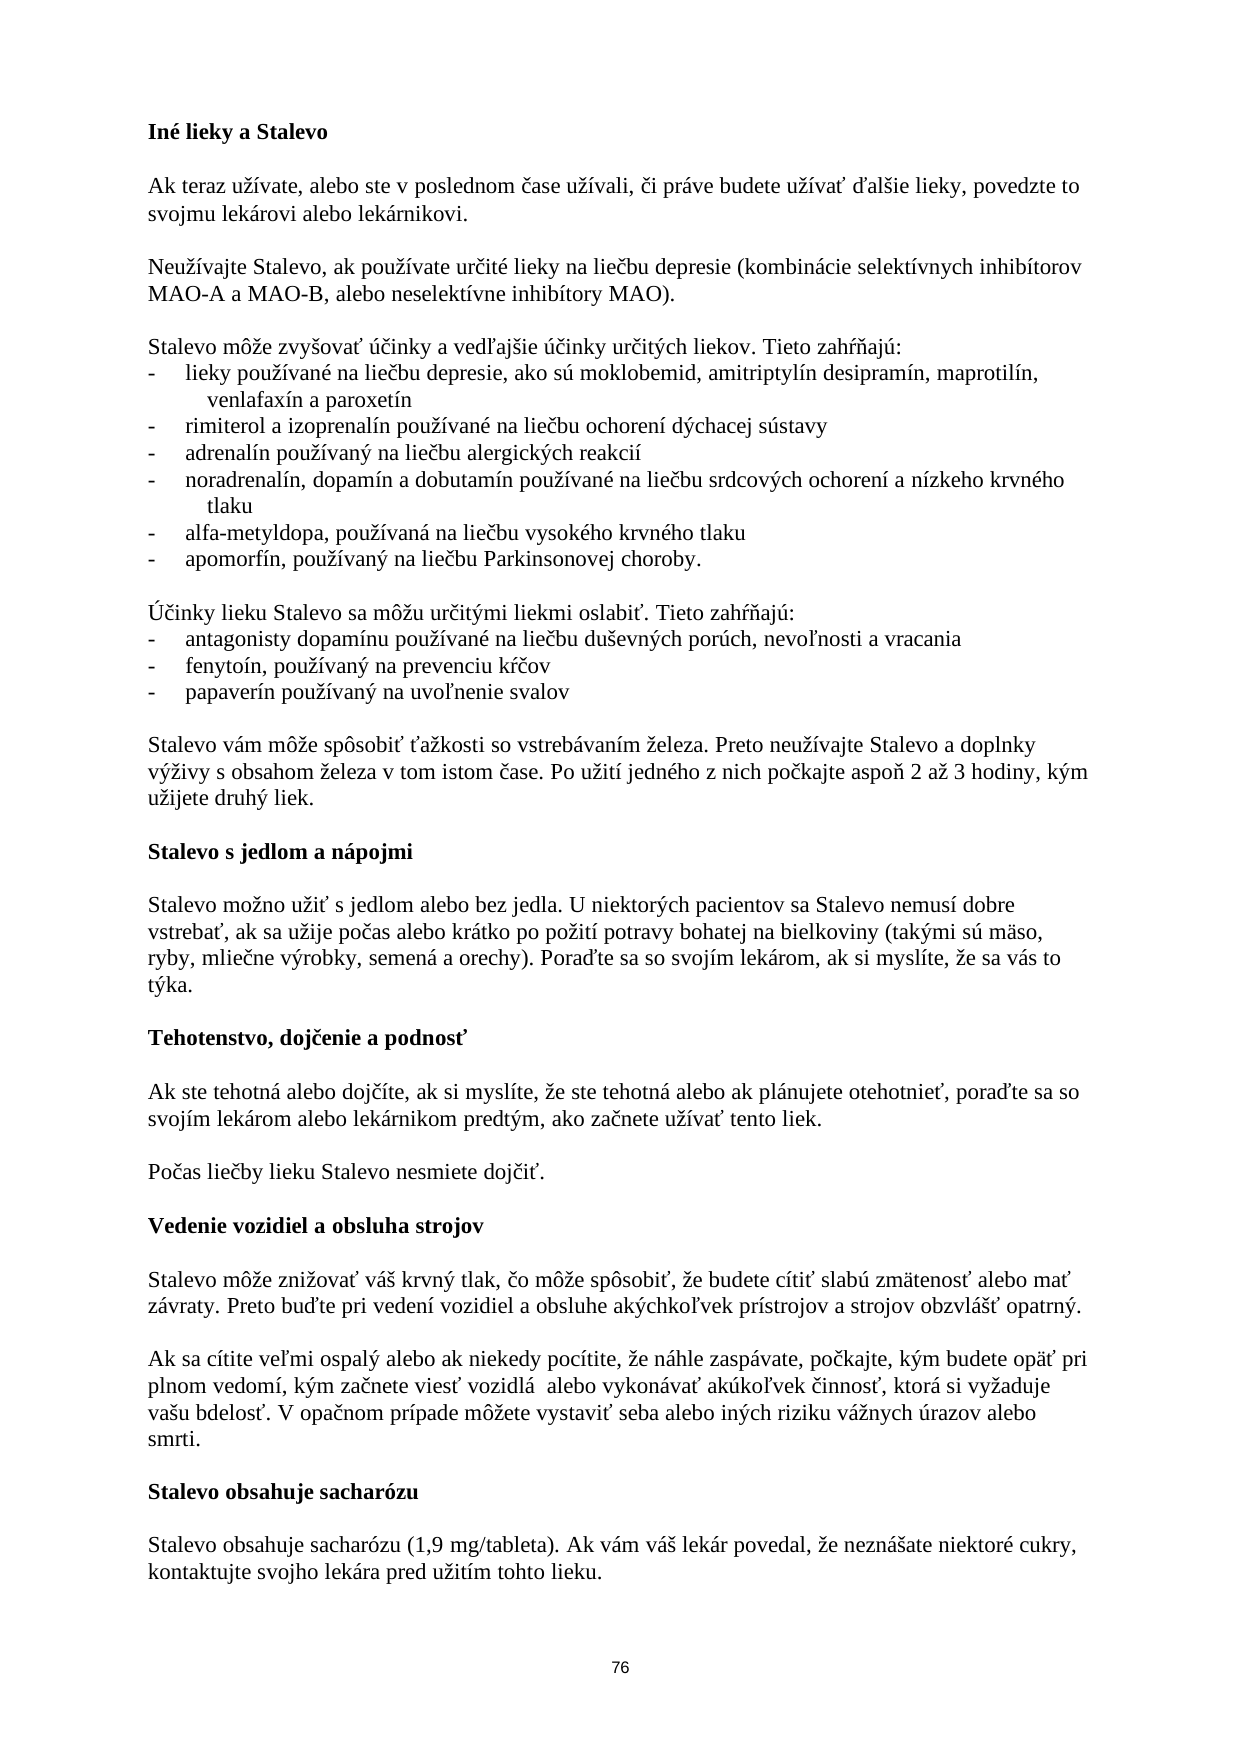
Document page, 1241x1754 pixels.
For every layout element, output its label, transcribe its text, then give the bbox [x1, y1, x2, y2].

list Iné lieky a Stalevo [148, 118, 1093, 145]
list antagonisty dopamínu používané na liečbu duševných porúch, nevoľnosti a vracania [148, 625, 1092, 651]
list fenytoín, používaný na prevenciu kŕčov [148, 651, 1092, 678]
text Stalevo možno užiť s jedlom alebo bez jedla. U niektorých pacientov sa Stalevo nemusí dobre vstrebať, ak sa užije počas alebo krátko po požití potravy bohatej na bielkoviny (takými sú mäso, ryby, mliečne výrobky, semená a orechy). Poraďte sa so svojím lekárom, ak si myslíte, že sa vás to týka. [148, 891, 1092, 997]
list alfa-metyldopa, používaná na liečbu vysokého krvného tlaku [148, 519, 1092, 545]
list Stalevo obsahuje sacharózu (1,9 mg/tableta). Ak vám váš lekár povedal, že neznášate niektoré cukry, kontaktujte svojho lekára pred užitím tohto lieku. [148, 1531, 1092, 1584]
list apomorfín, používaný na liečbu Parkinsonovej choroby. [148, 545, 1092, 572]
list papaverín používaný na uvoľnenie svalov [148, 678, 1092, 704]
list Počas liečby lieku Stalevo nesmiete dojčiť. [148, 1158, 1092, 1185]
list Ak teraz užívate, alebo ste v poslednom čase užívali, či práve budete užívať ďalšie lieky, povedzte to svojmu lekárovi alebo lekárnikovi. [148, 172, 1093, 226]
list noradrenalín, dopamín a dobutamín používané na liečbu srdcových ochorení a nízkeho krvného tlaku [148, 466, 1092, 519]
list rimiterol a izoprenalín používané na liečbu ochorení dýchacej sústavy [148, 412, 1092, 439]
list Ak sa cítite veľmi ospalý alebo ak niekedy pocítite, že náhle zaspávate, počkajte, kým budete opäť pri plnom vedomí, kým začnete viesť vozidlá alebo vykonávať akúkoľvek činnosť, ktorá si vyžaduje vašu bdelosť. V opačnom prípade môžete vystaviť seba alebo iných riziku vážnych úrazov alebo smrti. [148, 1345, 1092, 1451]
text Účinky lieku Stalevo sa môžu určitými liekmi oslabiť. Tieto zahŕňajú: [148, 598, 1092, 625]
list adrenalín používaný na liečbu alergických reakcií [148, 439, 1092, 466]
list Stalevo môže zvyšovať účinky a vedľajšie účinky určitých liekov. Tieto zahŕňajú: [148, 333, 1093, 359]
list Neužívajte Stalevo, ak používate určité lieky na liečbu depresie (kombinácie selektívnych inhibítorov MAO-A a MAO-B, alebo neselektívne inhibítory MAO). [148, 253, 1093, 306]
list Tehotenstvo, dojčenie a podnosť [148, 1024, 1093, 1051]
text Stalevo s jedlom a nápojmi [148, 837, 1092, 864]
list Stalevo môže znižovať váš krvný tlak, čo môže spôsobiť, že budete cítiť slabú zmätenosť alebo mať závraty. Preto buďte pri vedení vozidiel a obsluhe akýchkoľvek prístrojov a strojov obzvlášť opatrný. [148, 1266, 1092, 1319]
list Stalevo obsahuje sacharózu [148, 1478, 1092, 1504]
list lieky používané na liečbu depresie, ako sú moklobemid, amitriptylín desipramín, maprotilín, venlafaxín a paroxetín [148, 359, 1092, 412]
text Vedenie vozidiel a obsluha strojov [148, 1212, 1092, 1239]
list Ak ste tehotná alebo dojčíte, ak si myslíte, že ste tehotná alebo ak plánujete otehotnieť, poraďte sa so svojím lekárom alebo lekárnikom predtým, ako začnete užívať tento liek. [148, 1077, 1092, 1132]
text Stalevo vám môže spôsobiť ťažkosti so vstrebávaním železa. Preto neužívajte Stalevo a doplnky výživy s obsahom železa v tom istom čase. Po užití jedného z nich počkajte aspoň 2 až 3 hodiny, kým užijete druhý liek. [148, 731, 1092, 811]
